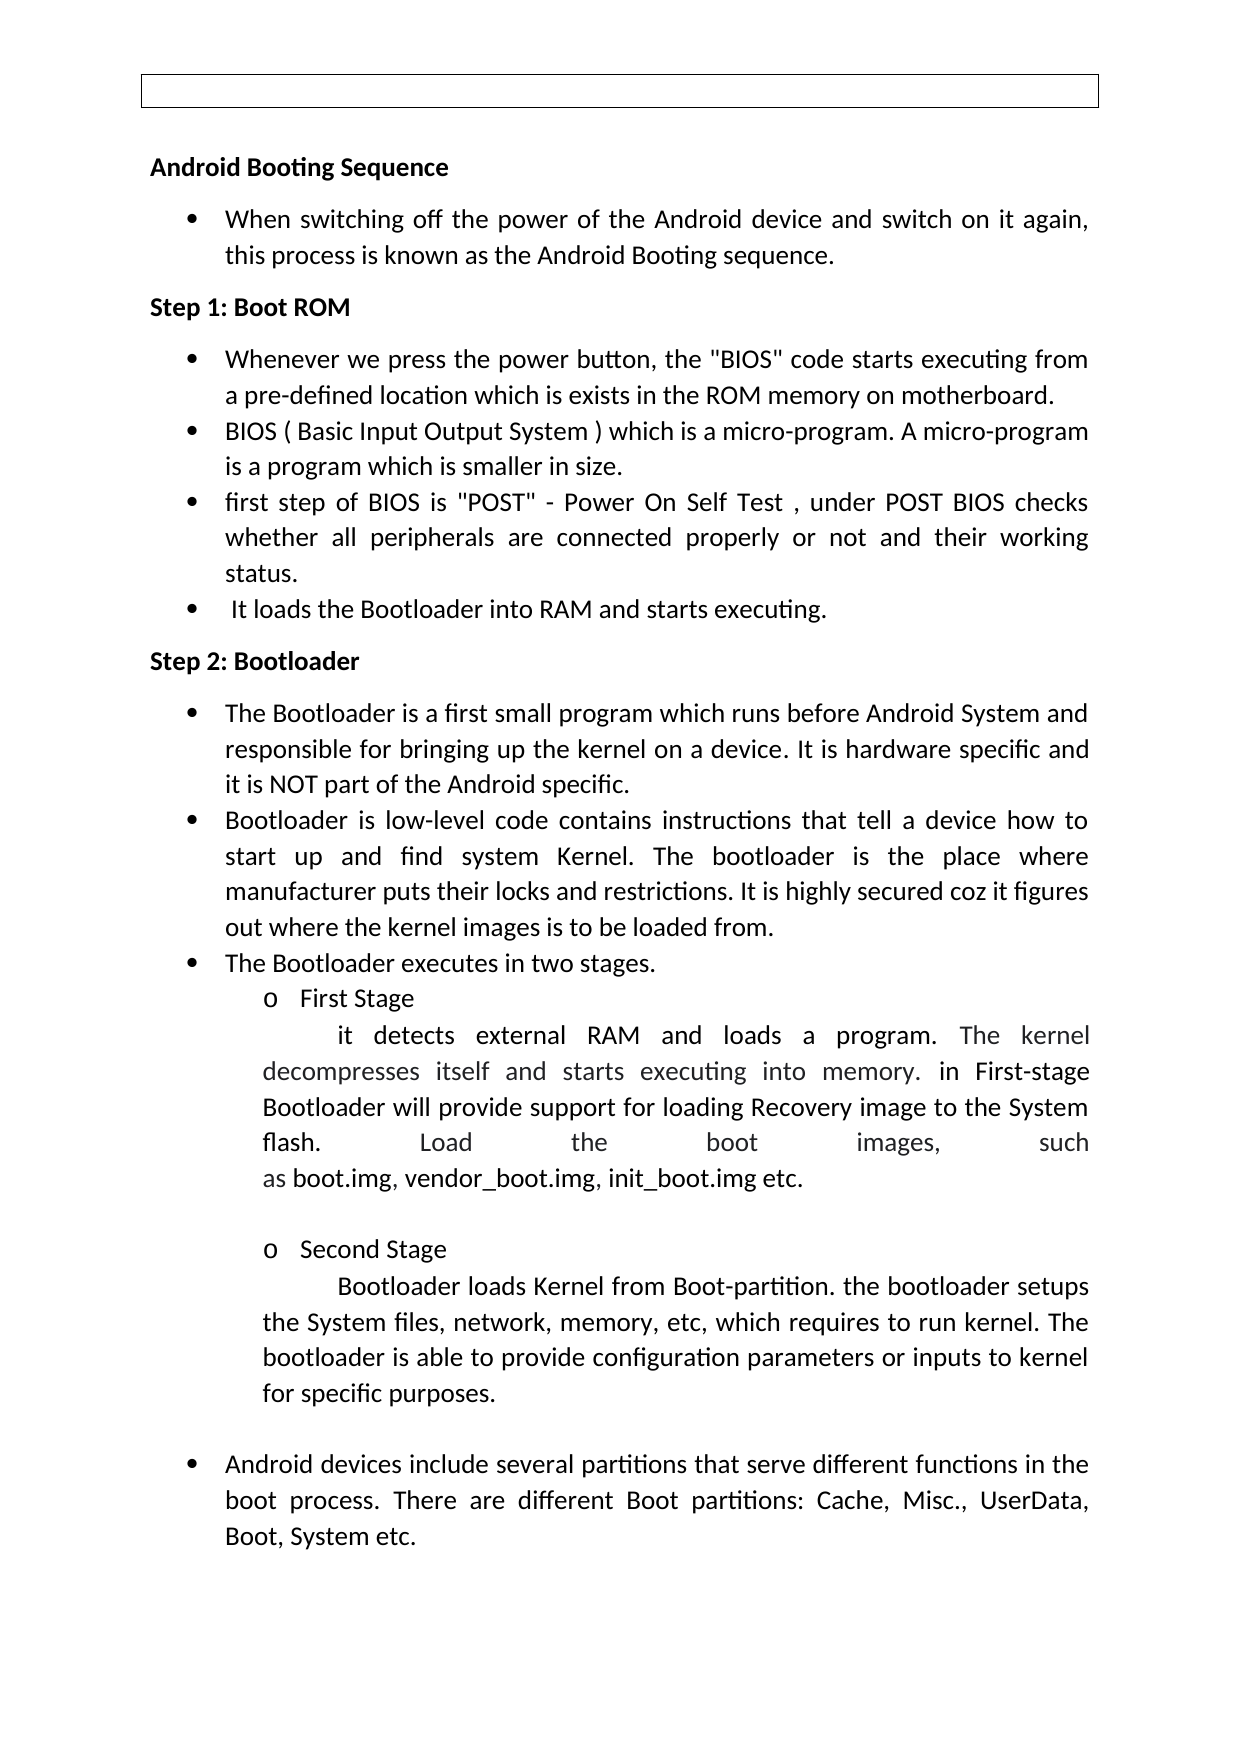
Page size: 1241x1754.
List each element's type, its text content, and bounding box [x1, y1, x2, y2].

list it detects external RAM and loads a program. The kernel decompresses itself and starts executing into memory. in First-stage Bootloader will provide support for loading Recovery image to the System flash. Load the boot images, such as boot.img, vendor_boot.img, init_boot.img etc. [262, 1018, 1090, 1194]
list First Stage [262, 981, 1090, 1016]
text Step 2: Bootloader [150, 644, 1090, 677]
list When switching off the power of the Android device and switch on it again, this process is known as the Android Booting sequence. [187, 202, 1090, 271]
list Bootloader is low-level code contains instructions that tell a device how to start up and find system Kernel. The bootloader is the place where manufacturer puts their locks and restrictions. It is highly secured coz it figures out where the kernel images is to be loaded from. [187, 803, 1090, 943]
list It loads the Bootloader into RAM and starts executing. [187, 592, 1090, 625]
list Android devices include several partitions that serve different functions in the boot process. There are different Boot partitions: Cache, Misc., UserData, Boot, System etc. [187, 1447, 1090, 1552]
list Second Stage [262, 1232, 1090, 1267]
list Whenever we press the power button, the "BIOS" code starts executing from a pre-defined location which is exists in the ROM memory on motherboard. [187, 342, 1090, 411]
list BIOS ( Basic Input Output System ) which is a micro-program. A micro-program is a program which is smaller in size. [187, 414, 1090, 482]
list The Bootloader is a first small program which runs before Android System and responsible for bringing up the kernel on a device. It is hardware specific and it is NOT part of the Android specific. [187, 696, 1090, 801]
text Android Booting Sequence [150, 150, 1090, 183]
list Bootloader loads Kernel from Boot-partition. the bootloader setups the System files, network, memory, etc, which requires to run kernel. The bootloader is able to provide configuration parameters or inputs to kernel for specific purposes. [262, 1269, 1090, 1409]
text Step 1: Boot ROM [150, 290, 1090, 323]
list The Bootloader executes in two stages. [187, 946, 1090, 979]
list first step of BIOS is "POST" - Power On Self Test , under POST BIOS checks whether all peripherals are connected properly or not and their working status. [187, 485, 1090, 589]
